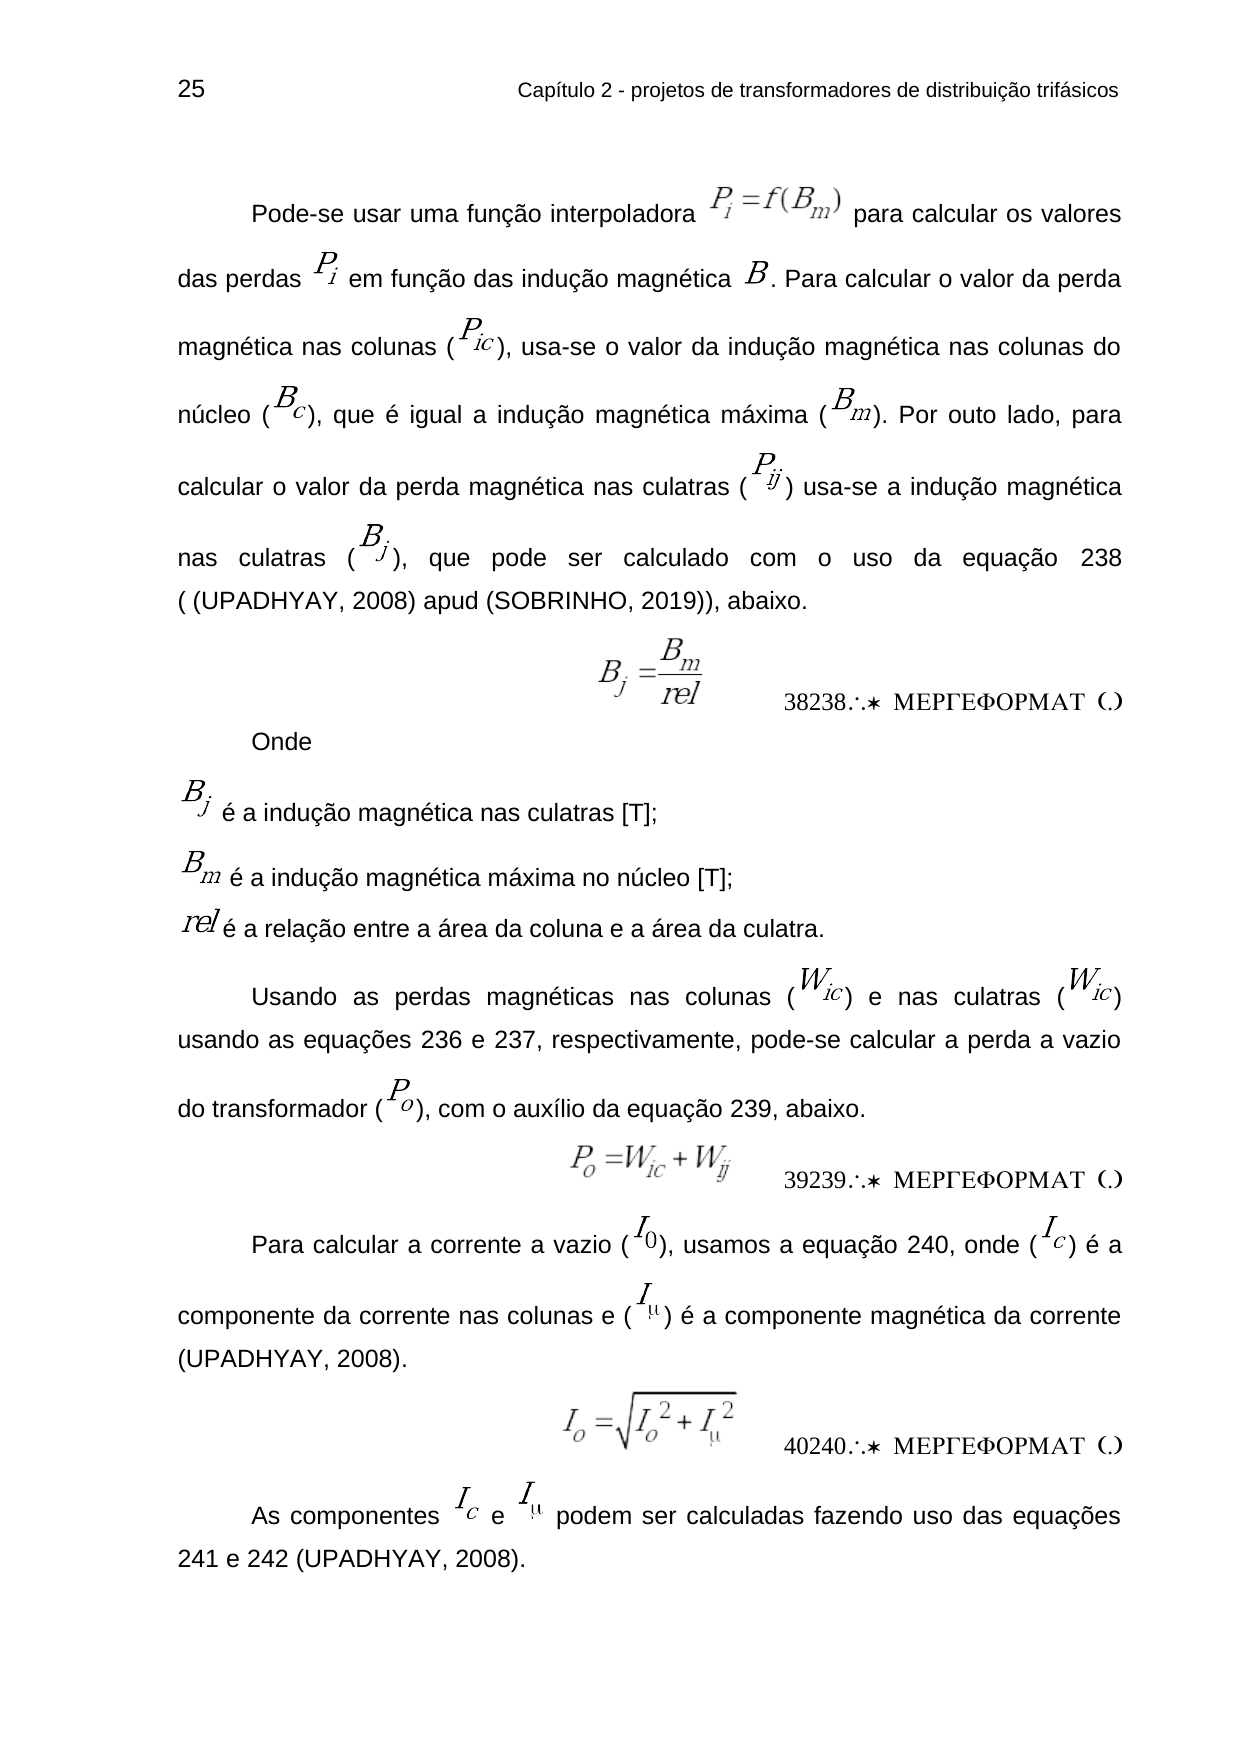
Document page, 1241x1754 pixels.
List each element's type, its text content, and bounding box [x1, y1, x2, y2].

text Pode-se usar uma função interpoladora para calcular os valores das perdas em função das indução magnética . Para calcular o valor da perda magnética nas colunas (), usa-se o valor da indução magnética nas colunas do núcleo (), que é igual a indução magnética máxima (). Por outo lado, para calcular o valor da perda magnética nas culatras () usa-se a indução magnética nas culatras (), que pode ser calculado com o uso da equação ( apud ), abaixo. [177, 177, 1122, 615]
text Usando as perdas magnéticas nas colunas () e nas culatras () usando as equações e , respectivamente, pode-se calcular a perda a vazio do transformador (), com o auxílio da equação , abaixo. [177, 957, 1122, 1122]
text é a indução magnética máxima no núcleo [T]; [177, 841, 1122, 892]
text Onde [177, 727, 1122, 756]
text é a indução magnética nas culatras [T]; [177, 770, 1122, 827]
text As componentes e podem ser calculadas fazendo uso das equações e . [177, 1472, 1122, 1573]
text Para calcular a corrente a vazio (), usamos a equação , onde () é a componente da corrente nas colunas e () é a componente magnética da corrente . [177, 1205, 1122, 1373]
text é a relação entre a área da coluna e a área da culatra. [177, 906, 1122, 943]
